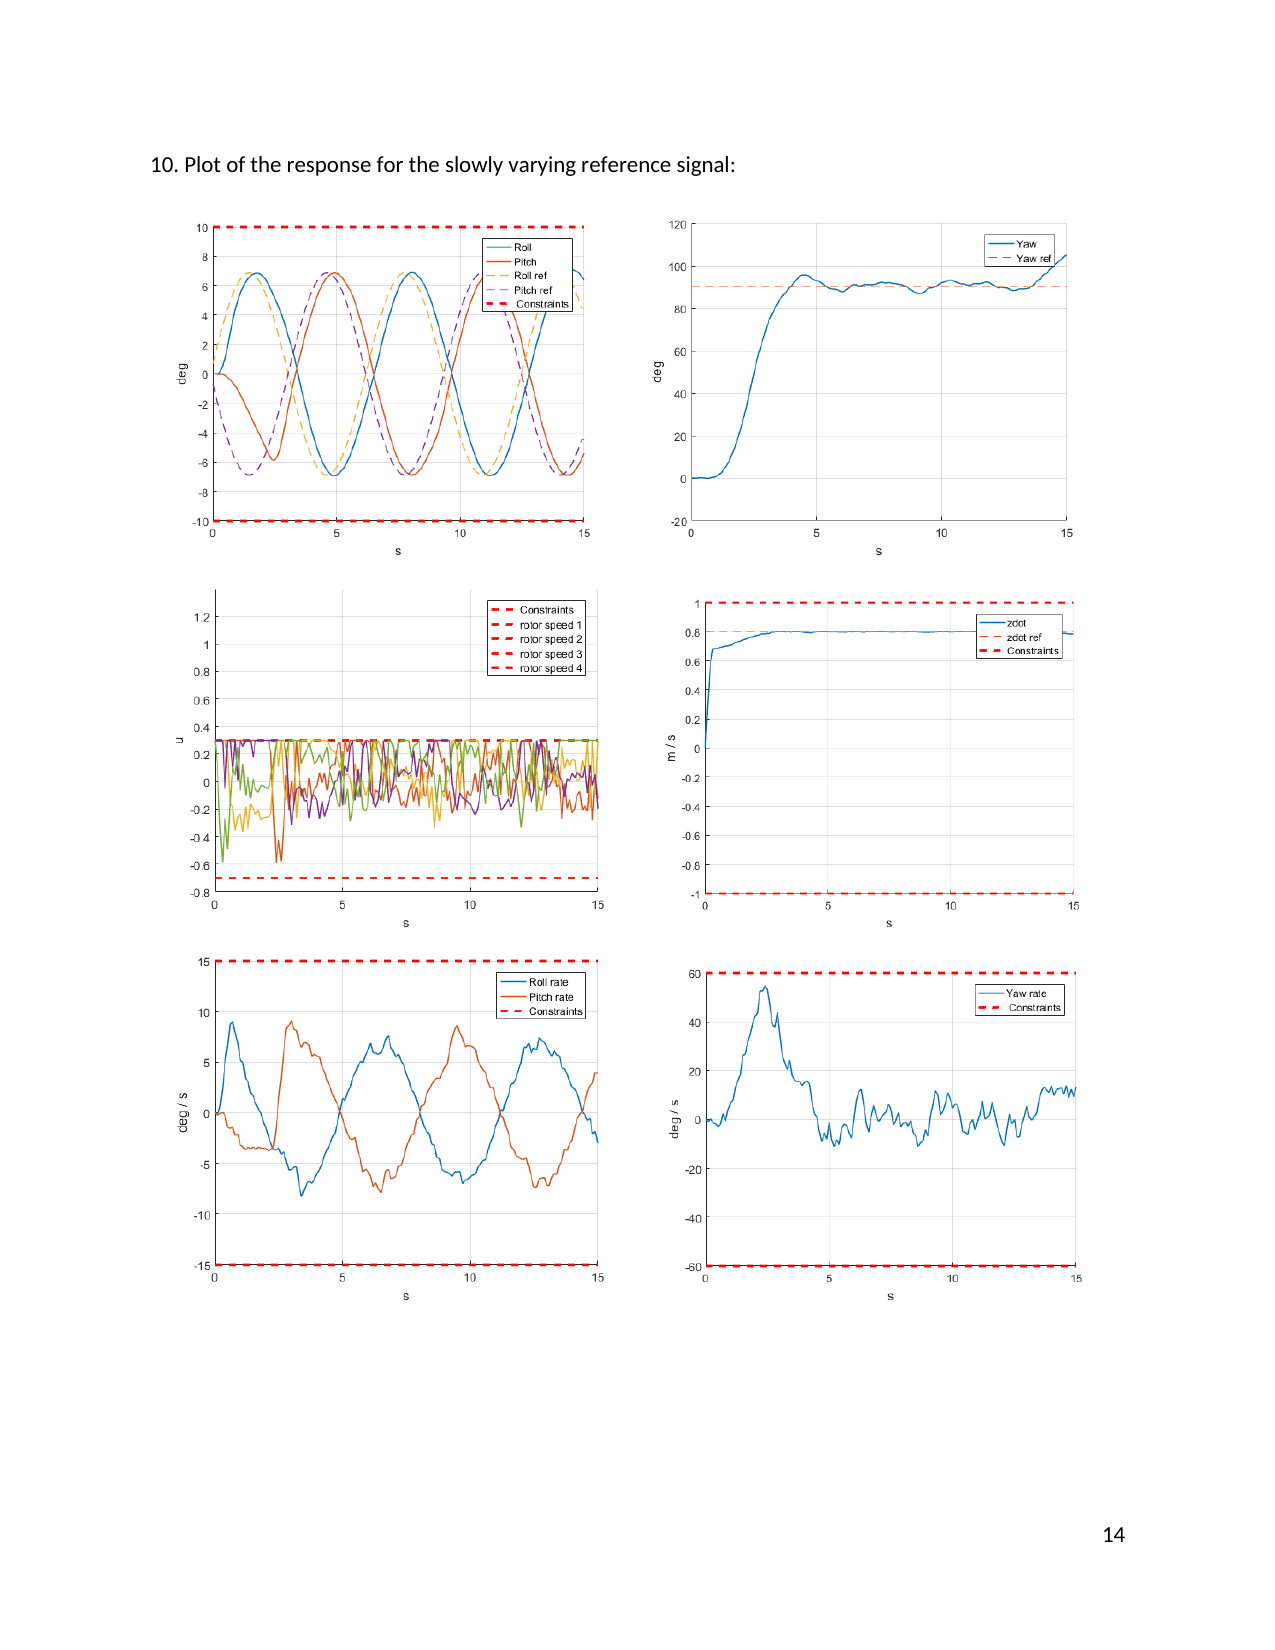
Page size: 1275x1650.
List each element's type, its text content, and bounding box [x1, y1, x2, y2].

picture [150, 561, 1118, 932]
picture [150, 934, 1121, 1305]
text 10. Plot of the response for the slowly varying reference signal: [150, 150, 1125, 178]
picture [150, 196, 1112, 560]
